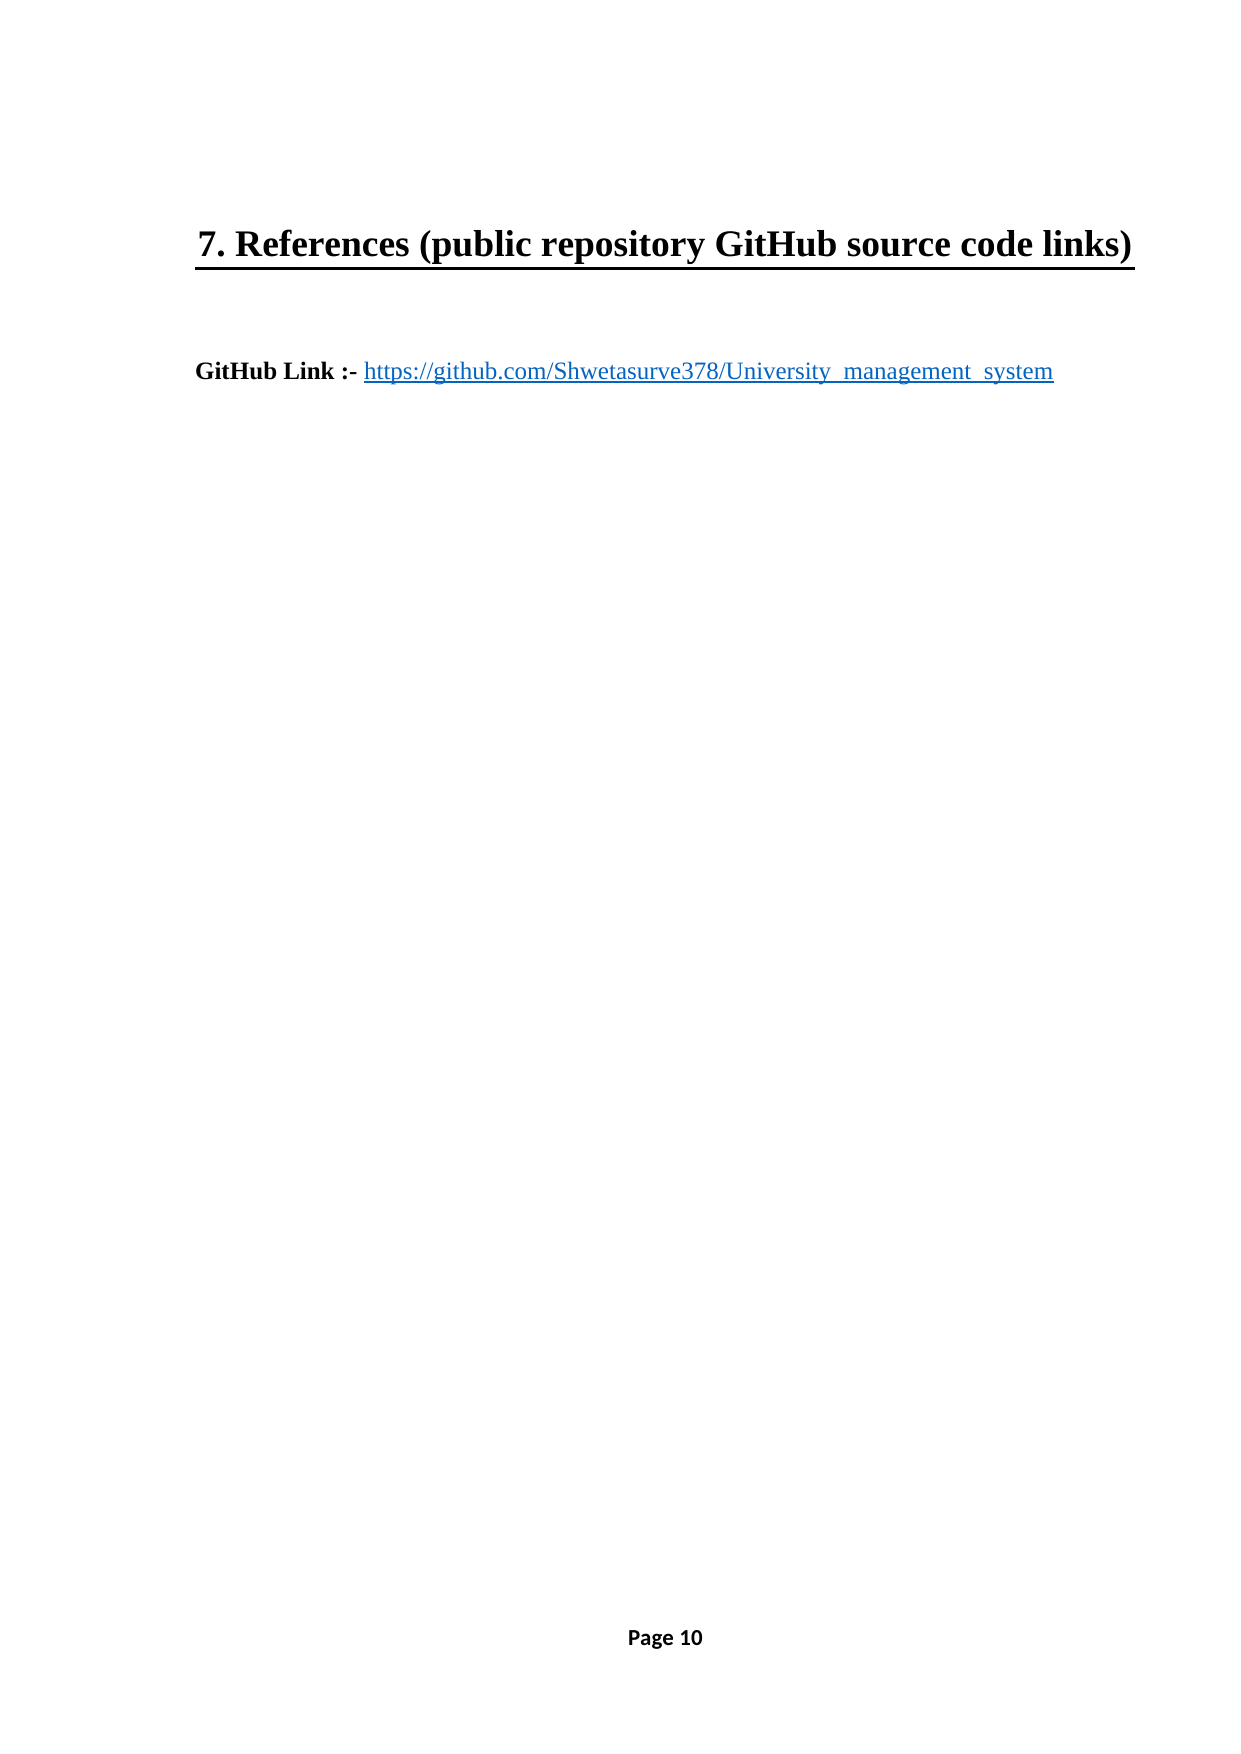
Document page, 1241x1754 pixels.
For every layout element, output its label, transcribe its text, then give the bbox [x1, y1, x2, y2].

text GitHub Link :- https://github.com/Shwetasurve378/University_management_system [195, 356, 1135, 385]
text 7. References (public repository GitHub source code links) [195, 222, 1135, 267]
